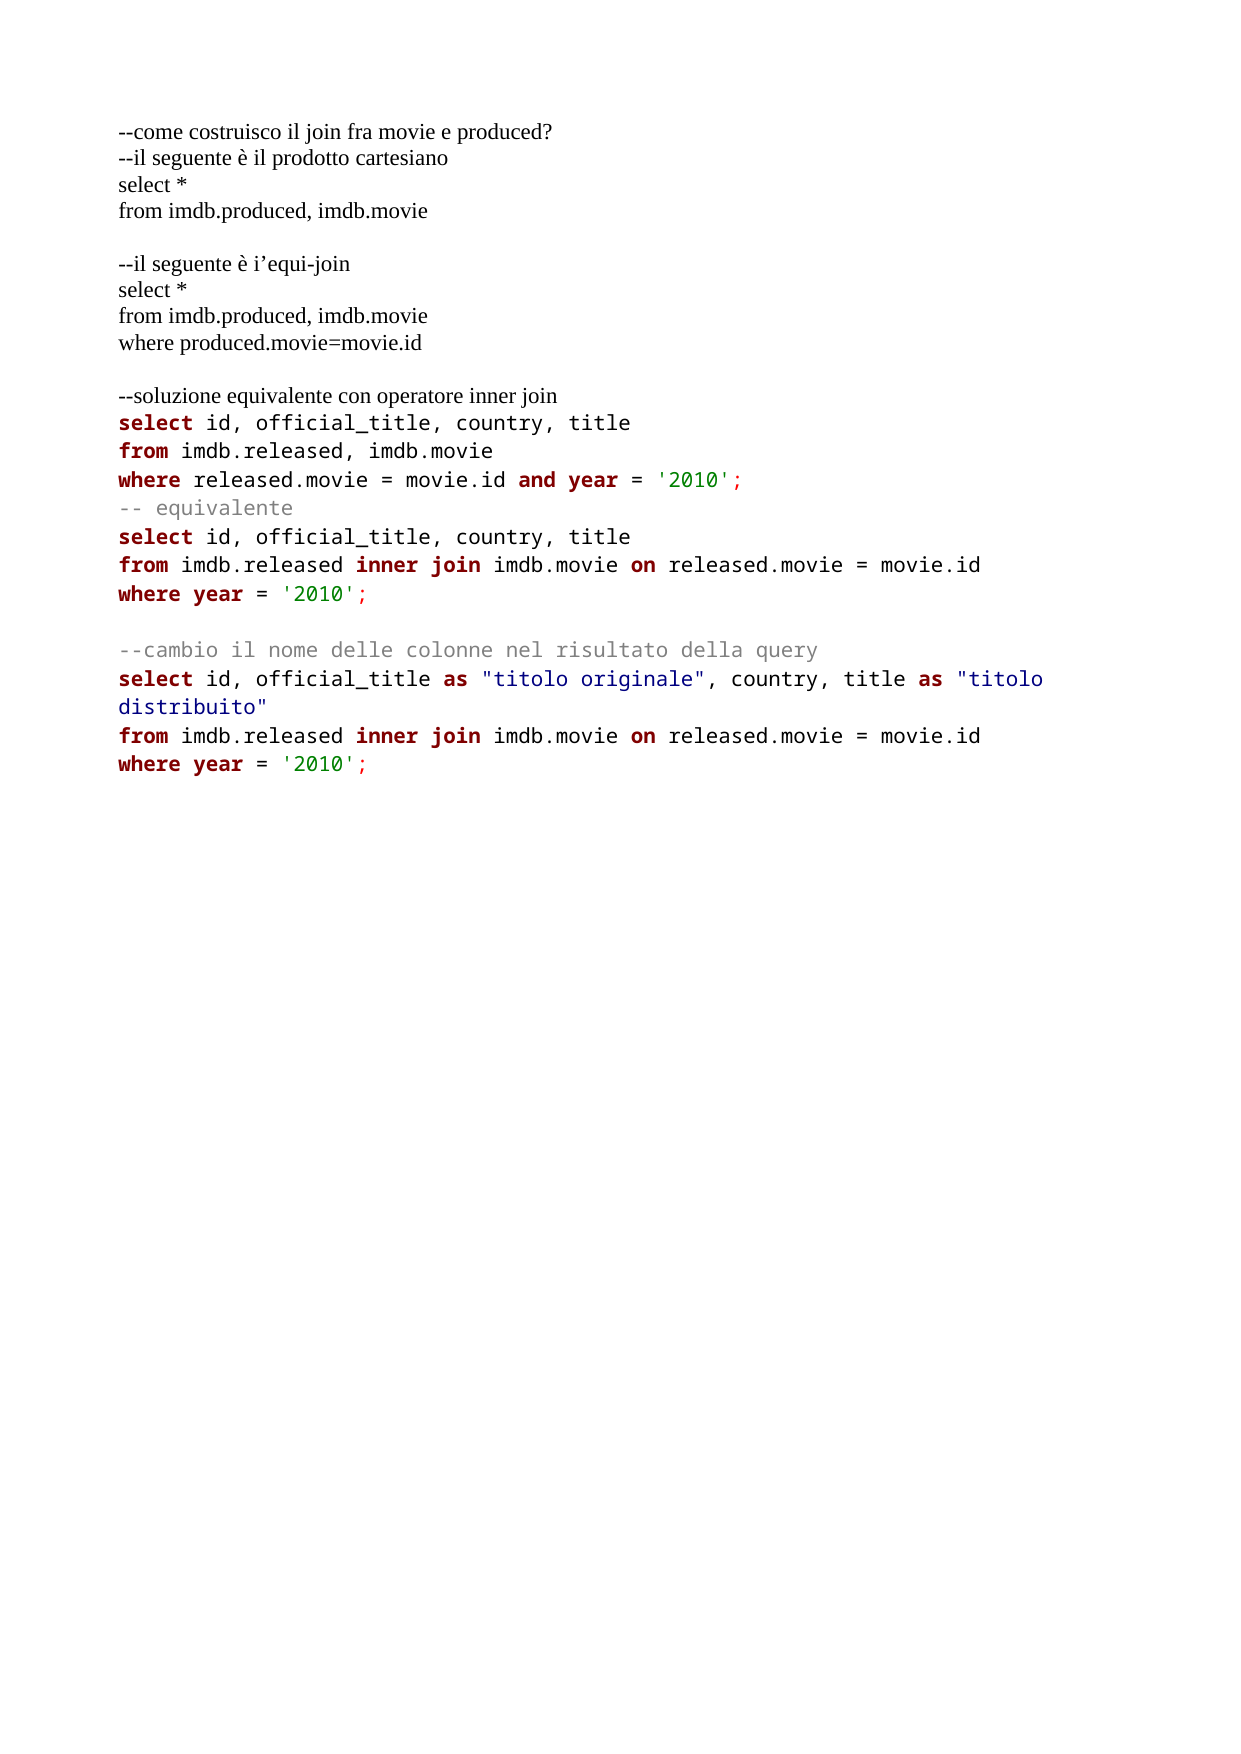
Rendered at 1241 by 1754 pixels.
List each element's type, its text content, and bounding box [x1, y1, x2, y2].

text from imdb.produced, imdb.movie [118, 197, 1122, 223]
text from imdb.released inner join imdb.movie on released.movie = movie.id [118, 721, 1122, 749]
text where year = '2010'; [118, 579, 1122, 607]
text --il seguente è i’equi-join [118, 250, 1122, 276]
text --soluzione equivalente con operatore inner join [118, 382, 1122, 408]
text where released.movie = movie.id and year = '2010'; [118, 465, 1122, 493]
text -- equivalente [118, 493, 1122, 522]
text where year = '2010'; [118, 749, 1122, 778]
text from imdb.released, imdb.movie [118, 436, 1122, 465]
text select * [118, 171, 1122, 197]
text select * [118, 276, 1122, 303]
text select id, official_title as "titolo originale", country, title as "titolo distribuito" [118, 664, 1122, 721]
text where produced.movie=movie.id [118, 329, 1122, 355]
text from imdb.produced, imdb.movie [118, 303, 1122, 329]
text select id, official_title, country, title [118, 408, 1122, 436]
text --cambio il nome delle colonne nel risultato della query [118, 636, 1122, 664]
text select id, official_title, country, title [118, 522, 1122, 550]
text --il seguente è il prodotto cartesiano [118, 144, 1122, 171]
text --come costruisco il join fra movie e produced? [118, 118, 1122, 144]
text from imdb.released inner join imdb.movie on released.movie = movie.id [118, 550, 1122, 579]
